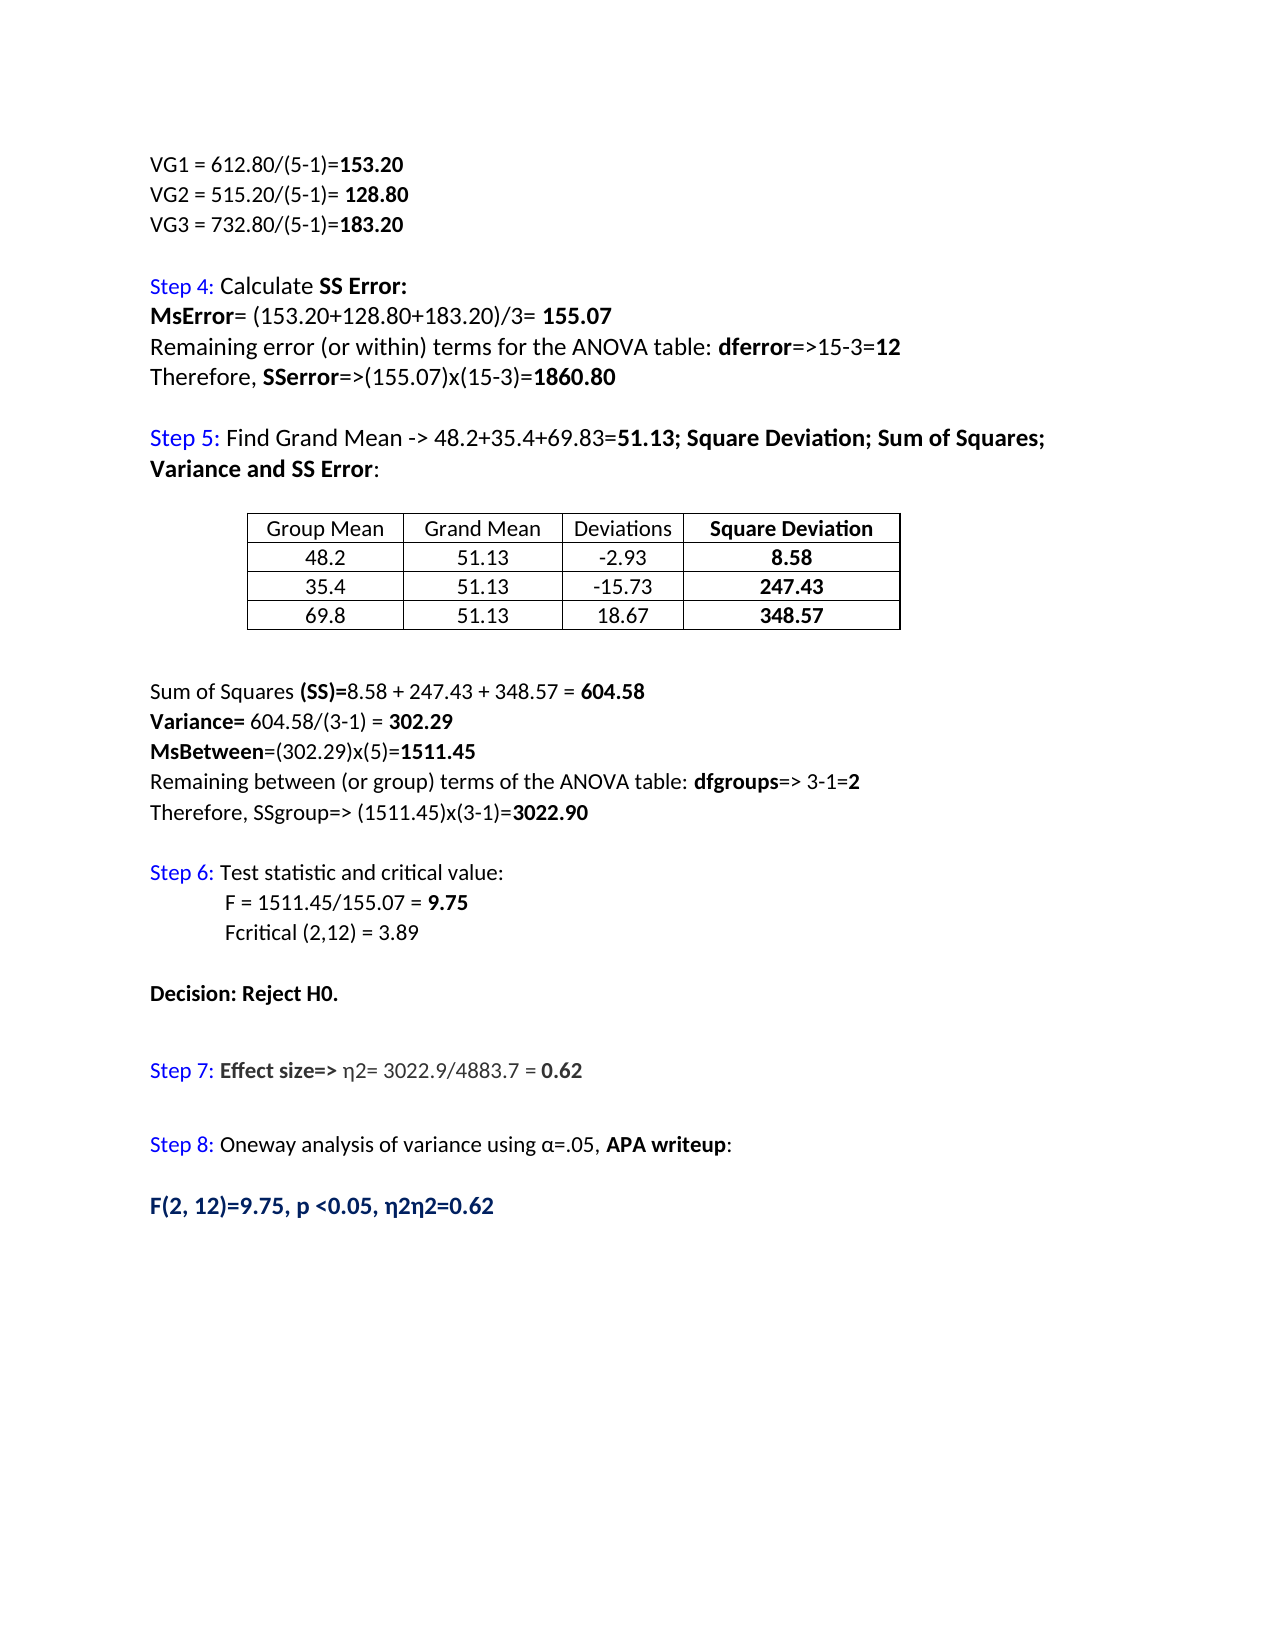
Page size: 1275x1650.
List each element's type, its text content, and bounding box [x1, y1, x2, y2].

table_cell 8.58 [684, 543, 899, 571]
table_cell 69.8 [248, 601, 403, 629]
text VG3 = 732.80/(5-1)=183.20 [150, 210, 1125, 238]
table_cell -15.73 [563, 572, 683, 600]
text Variance= 604.58/(3-1) = 302.29 [150, 707, 1125, 735]
table_cell 18.67 [563, 601, 683, 629]
text F(2, 12)=9.75, p <0.05, η2η2=0.62 [150, 1190, 1125, 1221]
table_cell 51.13 [404, 543, 562, 571]
table_cell 51.13 [404, 601, 562, 629]
table_cell -2.93 [563, 543, 683, 571]
table_header Deviations [563, 514, 683, 542]
text MsBetween=(302.29)x(5)=1511.45 [150, 737, 1125, 765]
text Remaining error (or within) terms for the ANOVA table: dferror=>15-3=12 [150, 331, 1125, 361]
table_cell 35.4 [248, 572, 403, 600]
text Step 4: Calculate SS Error: [150, 270, 1125, 300]
text Step 5: Find Grand Mean -> 48.2+35.4+69.83=51.13; Square Deviation; Sum of Squares; Variance and SS Error: [150, 422, 1125, 483]
table_cell 48.2 [248, 543, 403, 571]
text Sum of Squares (SS)=8.58 + 247.43 + 348.57 = 604.58 [150, 677, 1125, 705]
table_header Group Mean [248, 514, 403, 542]
table_header Grand Mean [404, 514, 562, 542]
table_cell 51.13 [404, 572, 562, 600]
text Decision: Reject H0. [150, 979, 1125, 1007]
text F = 1511.45/155.07 = 9.75 [225, 888, 1125, 916]
text VG2 = 515.20/(5-1)= 128.80 [150, 180, 1125, 208]
text Step 7: Effect size=> η2= 3022.9/4883.7 = 0.62 [150, 1056, 1125, 1084]
text MsError= (153.20+128.80+183.20)/3= 155.07 [150, 300, 1125, 331]
text Fcritical (2,12) = 3.89 [225, 918, 1125, 946]
text VG1 = 612.80/(5-1)=153.20 [150, 150, 1125, 178]
text Therefore, SSerror=>(155.07)x(15-3)=1860.80 [150, 361, 1125, 392]
table_cell 348.57 [684, 601, 899, 629]
text Therefore, SSgroup=> (1511.45)x(3-1)=3022.90 [150, 798, 1125, 826]
text Step 6: Test statistic and critical value: [150, 858, 1125, 886]
text Step 8: Oneway analysis of variance using α=.05, APA writeup: [150, 1130, 1125, 1158]
text Remaining between (or group) terms of the ANOVA table: dfgroups=> 3-1=2 [150, 767, 1125, 795]
table_header Square Deviation [684, 514, 899, 542]
table_cell 247.43 [684, 572, 899, 600]
